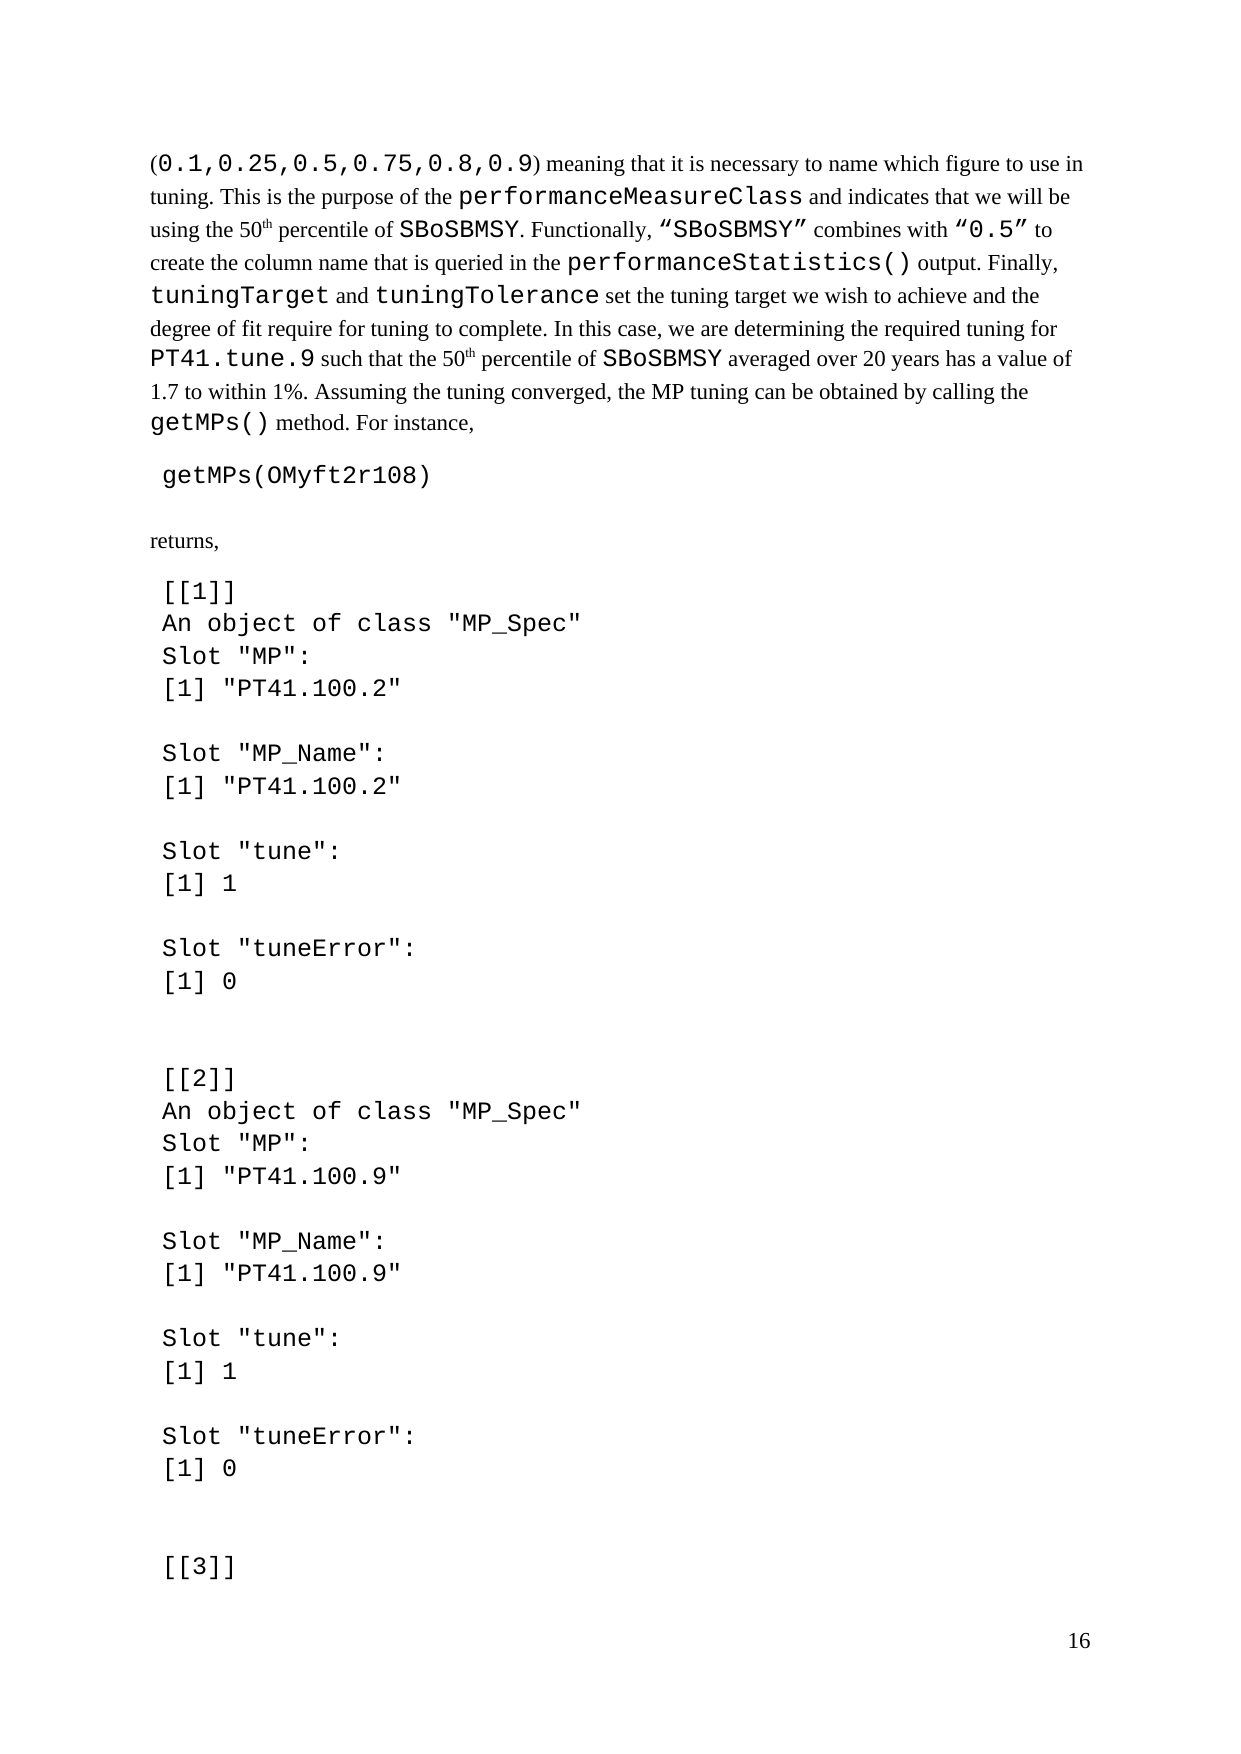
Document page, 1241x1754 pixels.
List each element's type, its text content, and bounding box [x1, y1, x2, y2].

text returns, [150, 527, 1090, 554]
text [1] "PT41.100.9" [162, 1163, 1090, 1192]
text [1] "PT41.100.2" [162, 676, 1090, 704]
text Slot "tuneError": [162, 936, 1090, 964]
text An object of class "MP_Spec" [162, 611, 1090, 639]
text An object of class "MP_Spec" [162, 1098, 1090, 1127]
text Slot "tune": [162, 838, 1090, 867]
text Slot "MP": [162, 1131, 1090, 1159]
text Slot "tune": [162, 1326, 1090, 1354]
text [1] "PT41.100.9" [162, 1261, 1090, 1289]
text Slot "MP_Name": [162, 1228, 1090, 1257]
text getMPs(OMyft2r108) [162, 462, 1090, 523]
text [1] 1 [162, 1358, 1090, 1387]
text Slot "tuneError": [162, 1423, 1090, 1452]
text [[2]] [162, 1066, 1090, 1094]
text Slot "MP": [162, 643, 1090, 672]
text [[1]] [162, 578, 1090, 607]
text [[3]] [162, 1553, 1090, 1582]
text Slot "MP_Name": [162, 741, 1090, 769]
text [1] "PT41.100.2" [162, 773, 1090, 802]
text [1] 0 [162, 1456, 1090, 1484]
text [1] 0 [162, 968, 1090, 997]
text [1] 1 [162, 871, 1090, 899]
